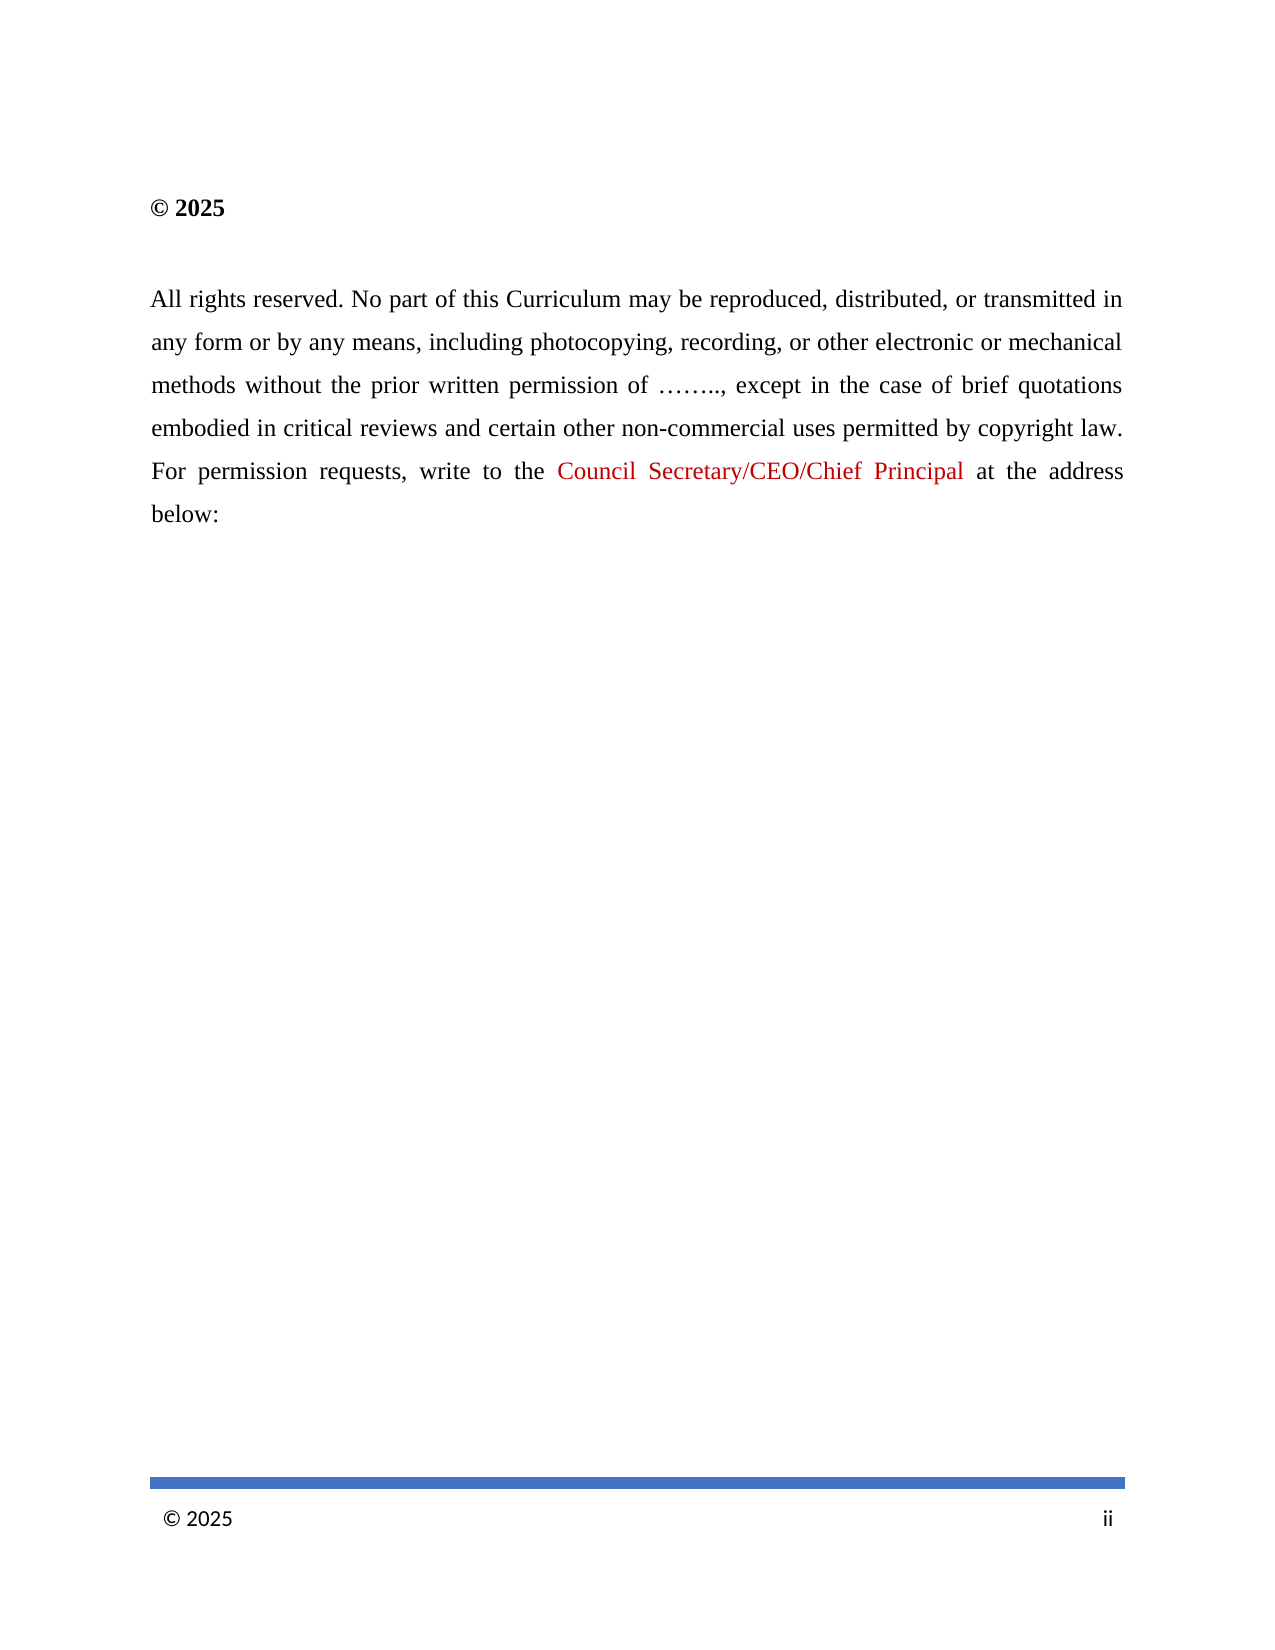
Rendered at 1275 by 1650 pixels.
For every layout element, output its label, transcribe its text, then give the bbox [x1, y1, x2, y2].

text © 2025 [150, 193, 1125, 222]
text All rights reserved. No part of this Curriculum may be reproduced, distributed, or transmitted in any form or by any means, including photocopying, recording, or other electronic or mechanical methods without the prior written permission of …….., except in the case of brief quotations embodied in critical reviews and certain other non-commercial uses permitted by copyright law. For permission requests, write to the Council Secretary/CEO/Chief Principal at the address below: [150, 284, 1124, 528]
